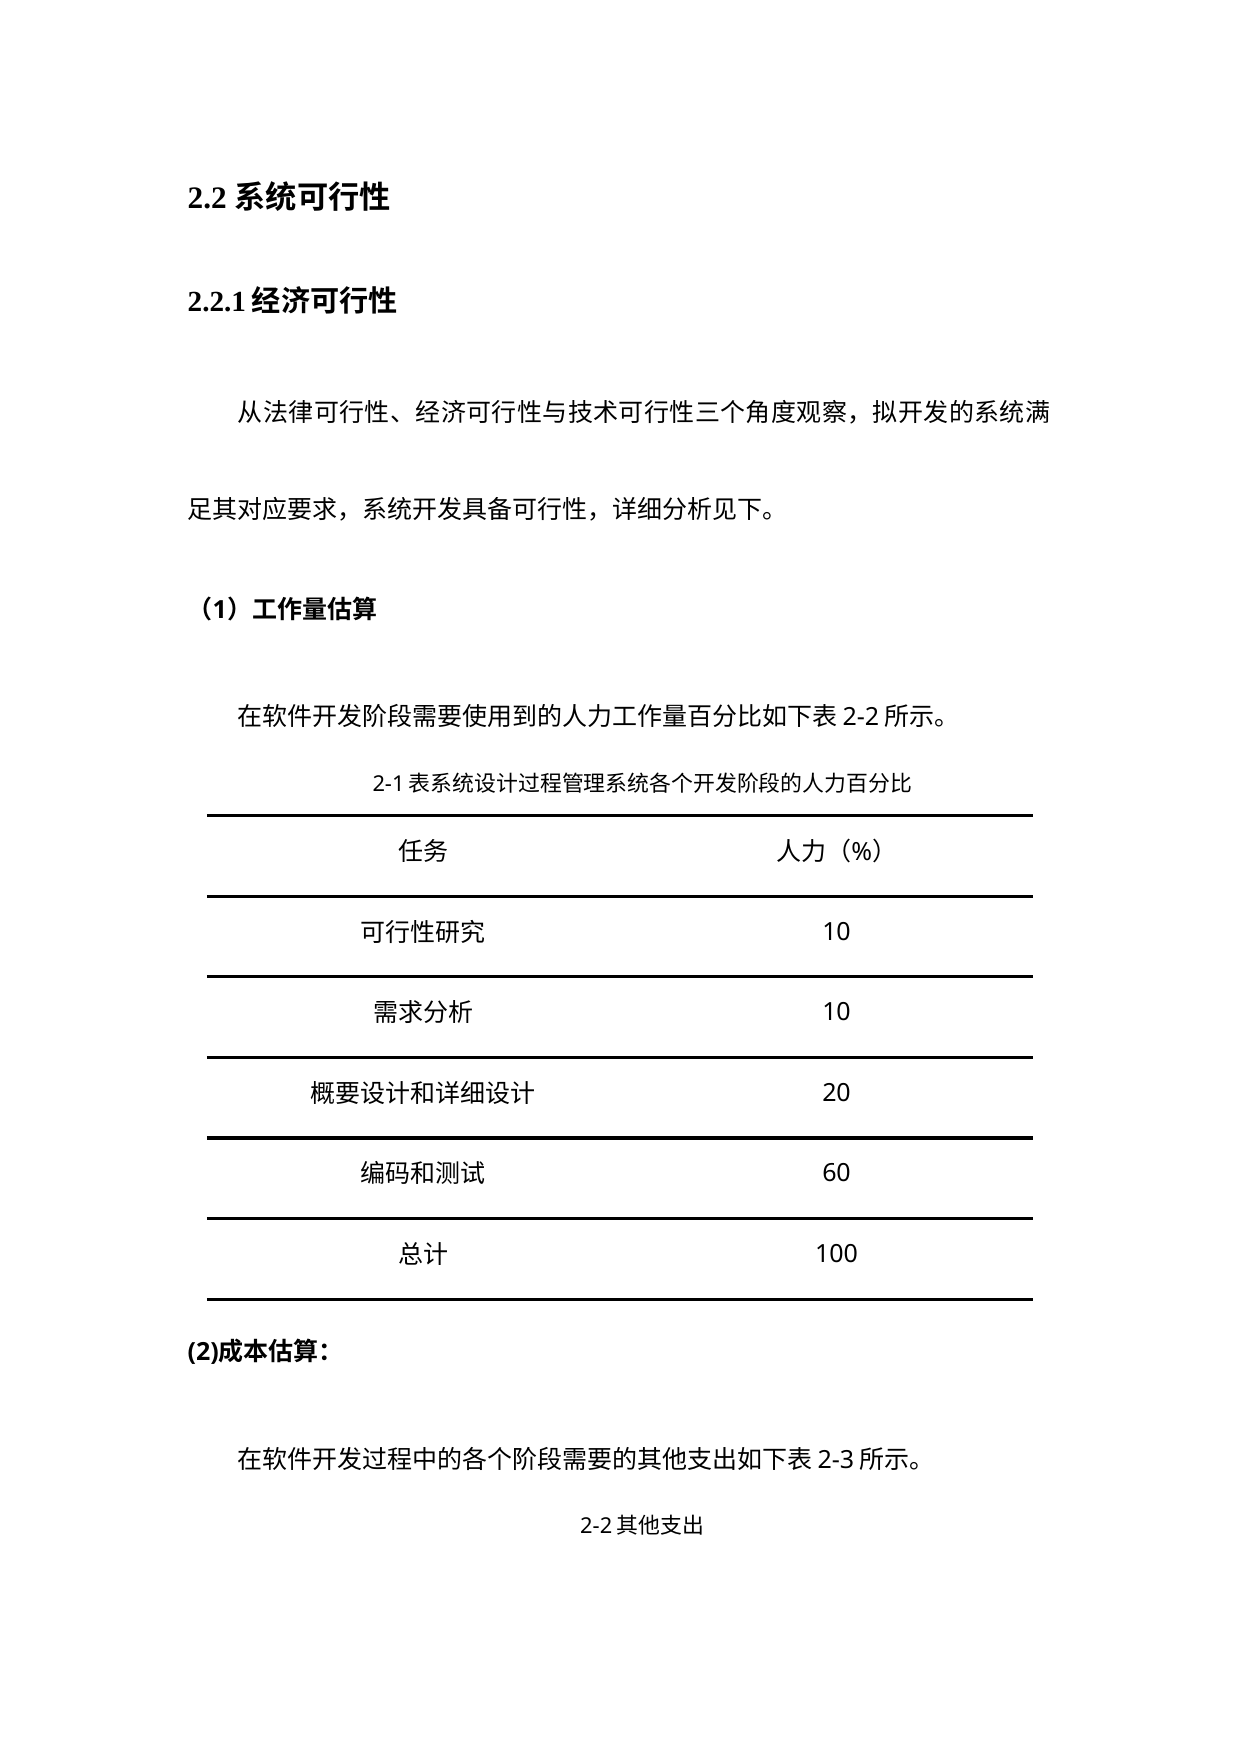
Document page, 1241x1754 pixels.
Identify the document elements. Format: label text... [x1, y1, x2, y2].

text 2-1表系统设计过程管理系统各个开发阶段的人力百分比 [187, 766, 1053, 798]
table_cell 20 [639, 1059, 1033, 1136]
subtitle （1）工作量估算 [187, 575, 1053, 640]
table_cell 概要设计和详细设计 [207, 1059, 639, 1136]
text 在软件开发阶段需要使用到的人力工作量百分比如下表2-2所示。 [187, 682, 1053, 747]
text 从法律可行性、经济可行性与技术可行性三个角度观察，拟开发的系统满足其对应要求，系统开发具备可行性，详细分析见下。 [187, 378, 1053, 540]
subtitle (2)成本估算： [187, 1317, 1053, 1382]
table_cell 总计 [207, 1220, 639, 1298]
table_cell 60 [639, 1140, 1033, 1217]
subtitle 2.2.1经济可行性 [187, 266, 1053, 331]
table_cell 10 [639, 898, 1033, 975]
table_cell 编码和测试 [207, 1140, 639, 1217]
table_cell 10 [639, 978, 1033, 1056]
table_cell 需求分析 [207, 978, 639, 1056]
table_cell 可行性研究 [207, 898, 639, 975]
subtitle 2.2 系统可行性 [187, 162, 1053, 227]
table_cell 100 [639, 1220, 1033, 1298]
text 2-2其他支出 [187, 1508, 1053, 1540]
table_header 任务 [207, 817, 639, 894]
text 在软件开发过程中的各个阶段需要的其他支出如下表2-3所示。 [187, 1425, 1053, 1490]
table_header 人力（%） [639, 817, 1033, 894]
